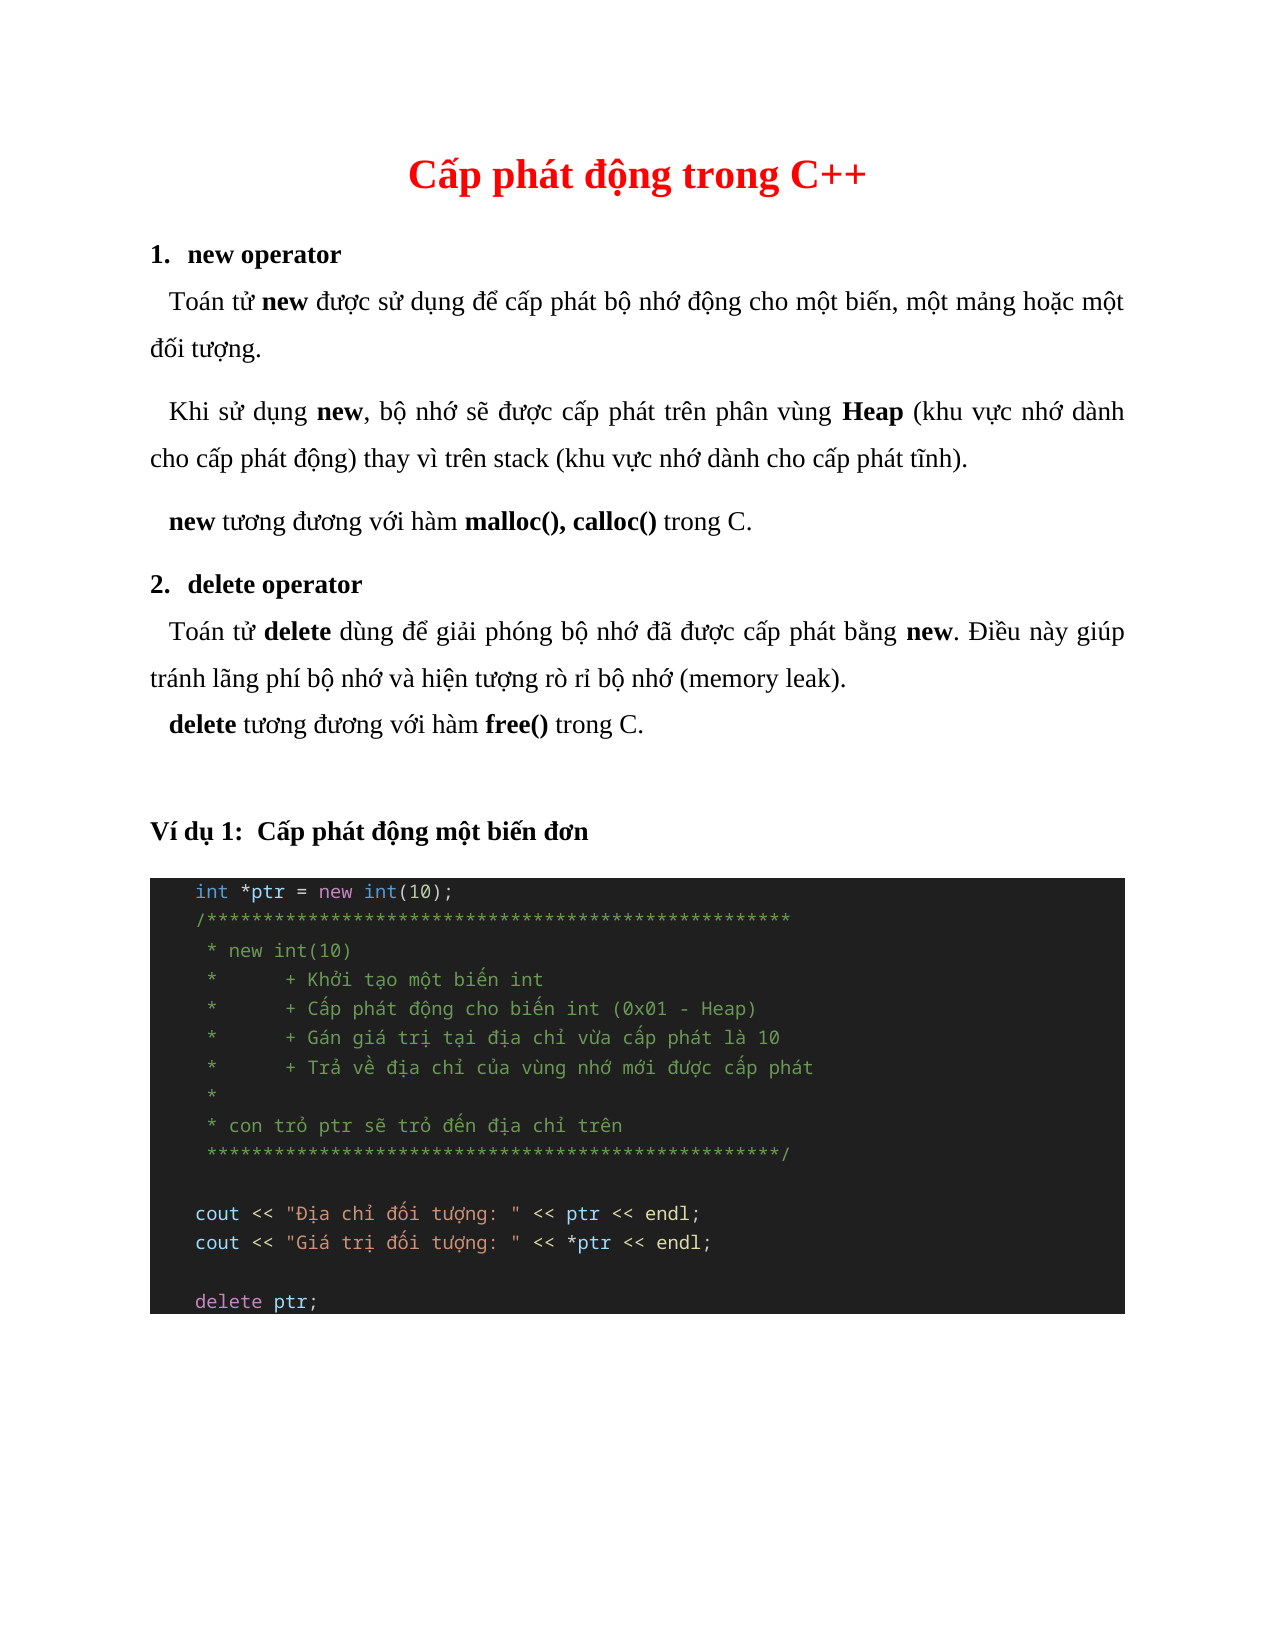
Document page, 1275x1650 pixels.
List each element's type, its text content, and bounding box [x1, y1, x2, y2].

text * + Trả về địa chỉ của vùng nhớ mới được cấp phát [150, 1054, 1125, 1079]
text Khi sử dụng new, bộ nhớ sẽ được cấp phát trên phân vùng Heap (khu vực nhớ dành cho cấp phát động) thay vì trên stack (khu vực nhớ dành cho cấp phát tĩnh). [150, 395, 1125, 473]
text ***************************************************/ [150, 1142, 1125, 1167]
text /**************************************************** [150, 908, 1125, 933]
list new operator [150, 238, 1125, 270]
text * + Cấp phát động cho biến int (0x01 - Heap) [150, 995, 1125, 1021]
text Toán tử new được sử dụng để cấp phát bộ nhớ động cho một biến, một mảng hoặc một đối tượng. [150, 285, 1125, 363]
text Toán tử delete dùng để giải phóng bộ nhớ đã được cấp phát bằng new. Điều này giúp tránh lãng phí bộ nhớ và hiện tượng rò rỉ bộ nhớ (memory leak). [150, 615, 1125, 693]
text delete tương đương với hàm free() trong C. [150, 708, 1125, 740]
text * + Gán giá trị tại địa chỉ vừa cấp phát là 10 [150, 1025, 1125, 1050]
text Ví dụ 1: Cấp phát động một biến đơn [150, 815, 1125, 846]
text Cấp phát động trong C++ [150, 150, 1125, 198]
list delete operator [150, 568, 1125, 600]
text int *ptr = new int(10); [150, 878, 1125, 904]
text delete ptr; [150, 1288, 1125, 1314]
text new tương đương với hàm malloc(), calloc() trong C. [150, 505, 1125, 536]
text * con trỏ ptr sẽ trỏ đến địa chỉ trên [150, 1112, 1125, 1138]
text * + Khởi tạo một biến int [150, 966, 1125, 992]
text * [150, 1083, 1125, 1109]
text cout << "Địa chỉ đối tượng: " << ptr << endl; [150, 1200, 1125, 1226]
text cout << "Giá trị đối tượng: " << *ptr << endl; [150, 1229, 1125, 1255]
text * new int(10) [150, 937, 1125, 962]
